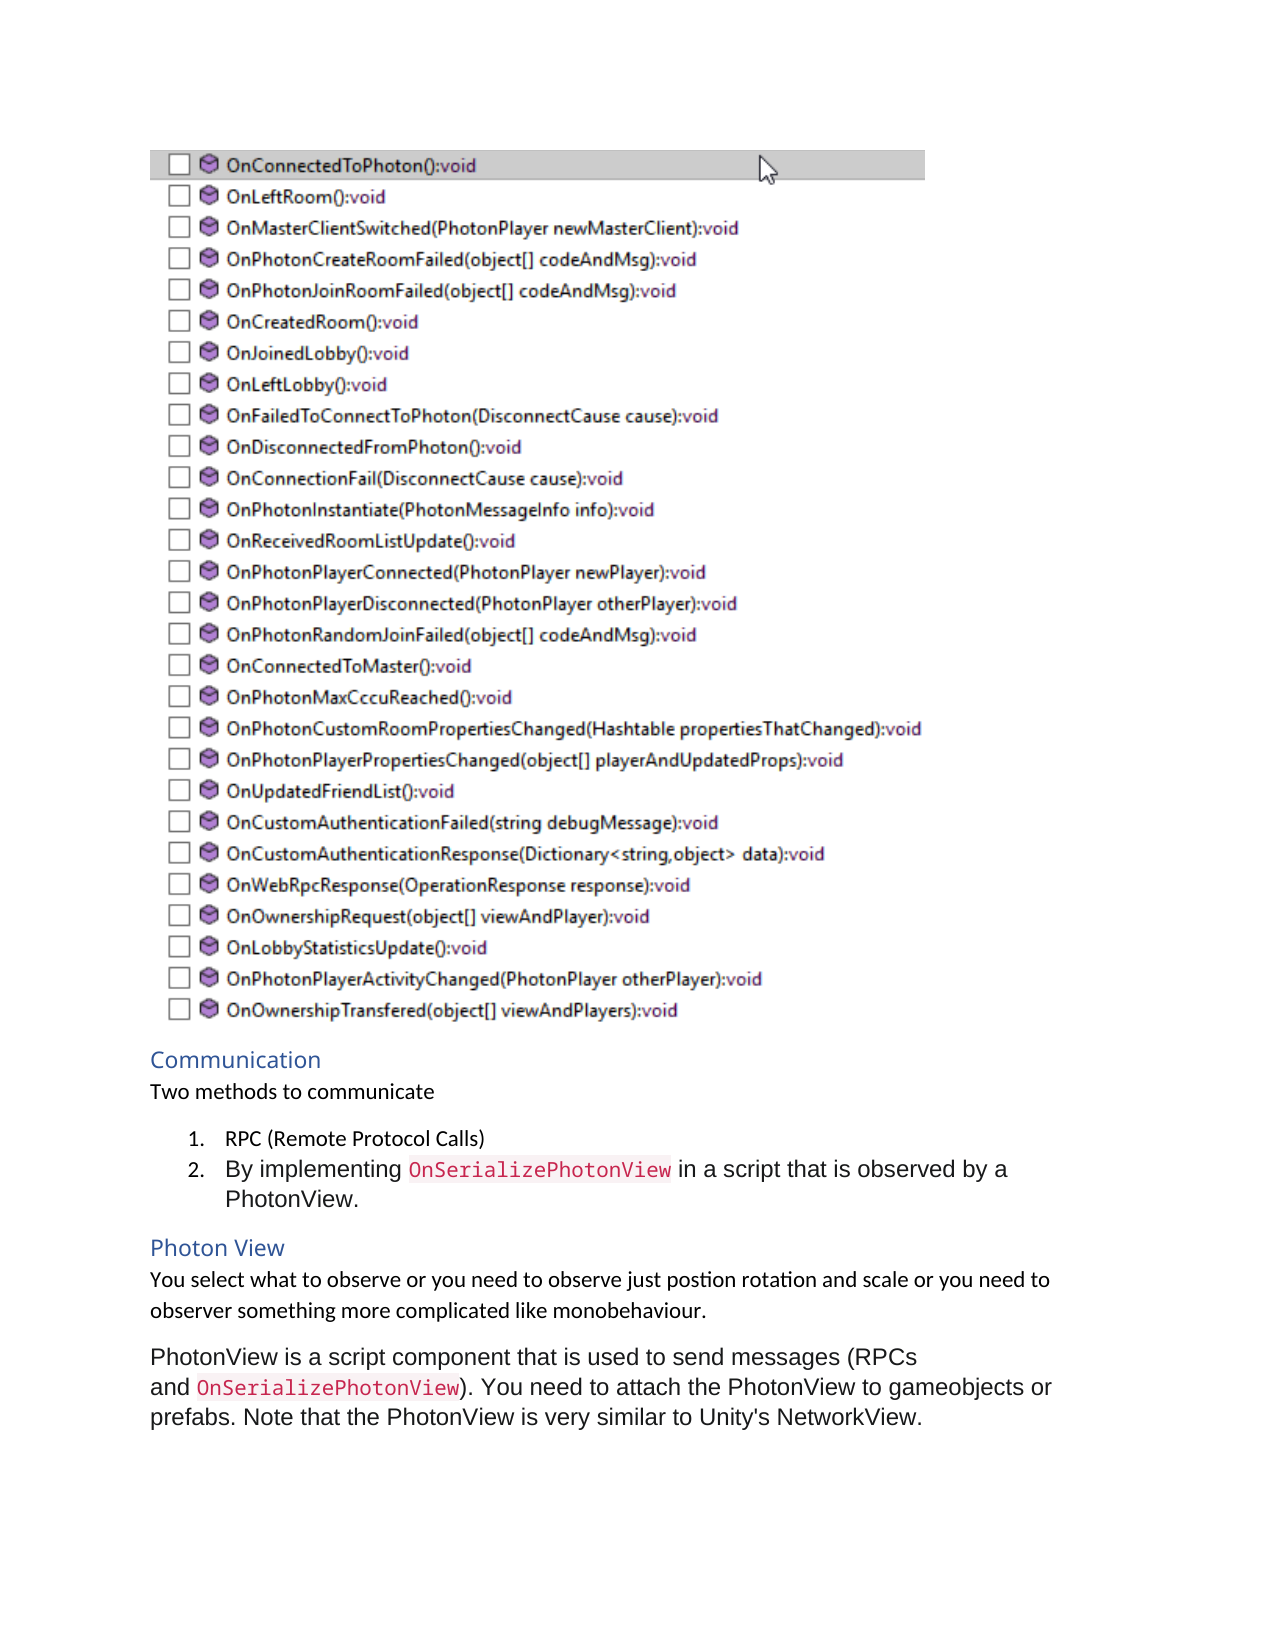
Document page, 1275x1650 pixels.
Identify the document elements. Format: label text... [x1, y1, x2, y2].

picture [150, 150, 925, 1025]
text PhotonView is a script component that is used to send messages (RPCs and OnSerializePhotonView). You need to attach the PhotonView to gameobjects or prefabs. Note that the PhotonView is very similar to Unity's NetworkView. [150, 1343, 1125, 1431]
list By implementing OnSerializePhotonView in a script that is observed by a PhotonView. [187, 1154, 1125, 1213]
list RPC (Remote Protocol Calls) [187, 1124, 1125, 1152]
subtitle Photon View [150, 1232, 1125, 1263]
text You select what to observe or you need to observe just postion rotation and scale or you need to observer something more complicated like monobehaviour. [150, 1266, 1125, 1324]
subtitle Communication [150, 1044, 1125, 1075]
text Two methods to communicate [150, 1077, 1125, 1106]
